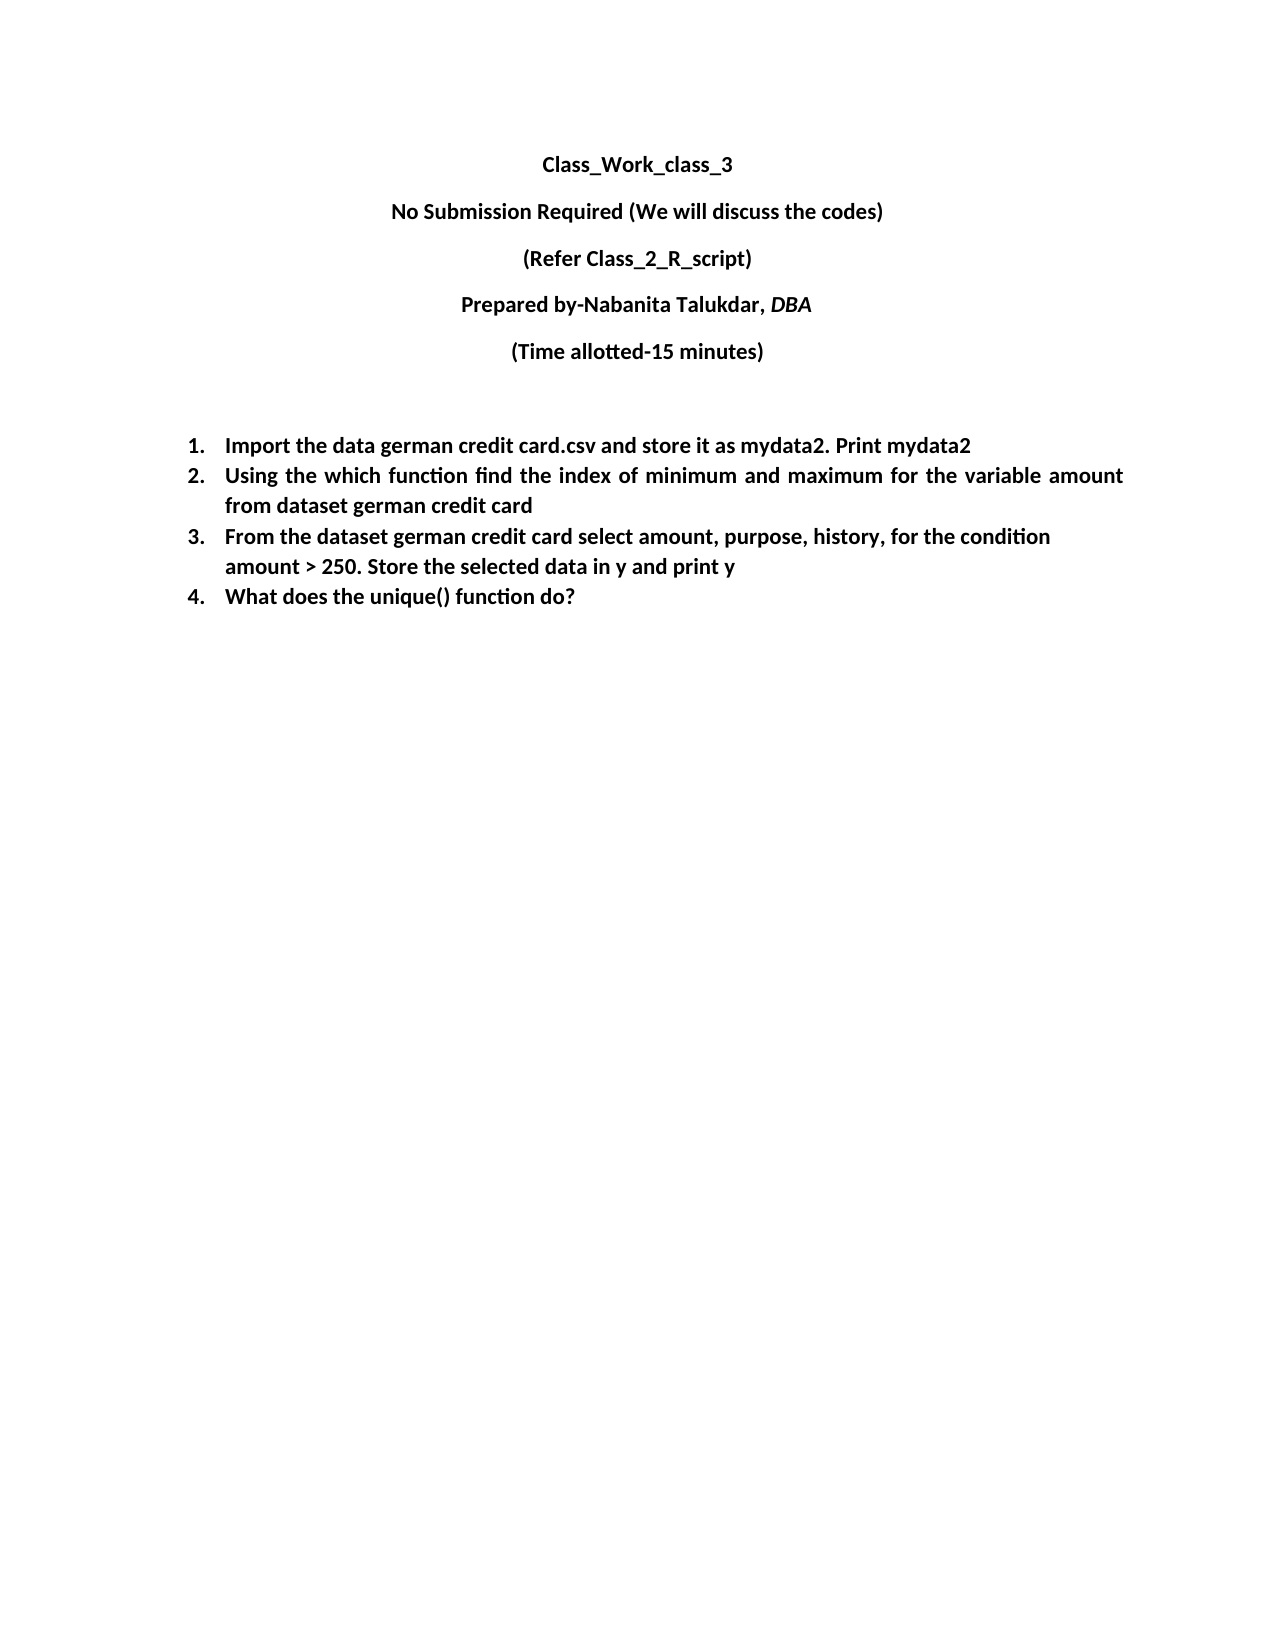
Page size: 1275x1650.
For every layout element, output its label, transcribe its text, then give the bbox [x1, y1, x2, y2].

list Using the which function find the index of minimum and maximum for the variable amount from dataset german credit card [187, 461, 1125, 520]
text Class_Work_class_3 [150, 150, 1125, 178]
text No Submission Required (We will discuss the codes) [150, 197, 1125, 225]
list Import the data german credit card.csv and store it as mydata2. Print mydata2 [187, 431, 1125, 459]
list What does the unique() function do? [187, 582, 1125, 610]
list From the dataset german credit card select amount, purpose, history, for the condition [187, 522, 1125, 550]
list amount > 250. Store the selected data in y and print y [225, 552, 1125, 580]
text (Refer Class_2_R_script) [150, 244, 1125, 272]
text (Time allotted-15 minutes) [150, 337, 1125, 366]
text Prepared by-Nabanita Talukdar, DBA [150, 291, 1125, 319]
